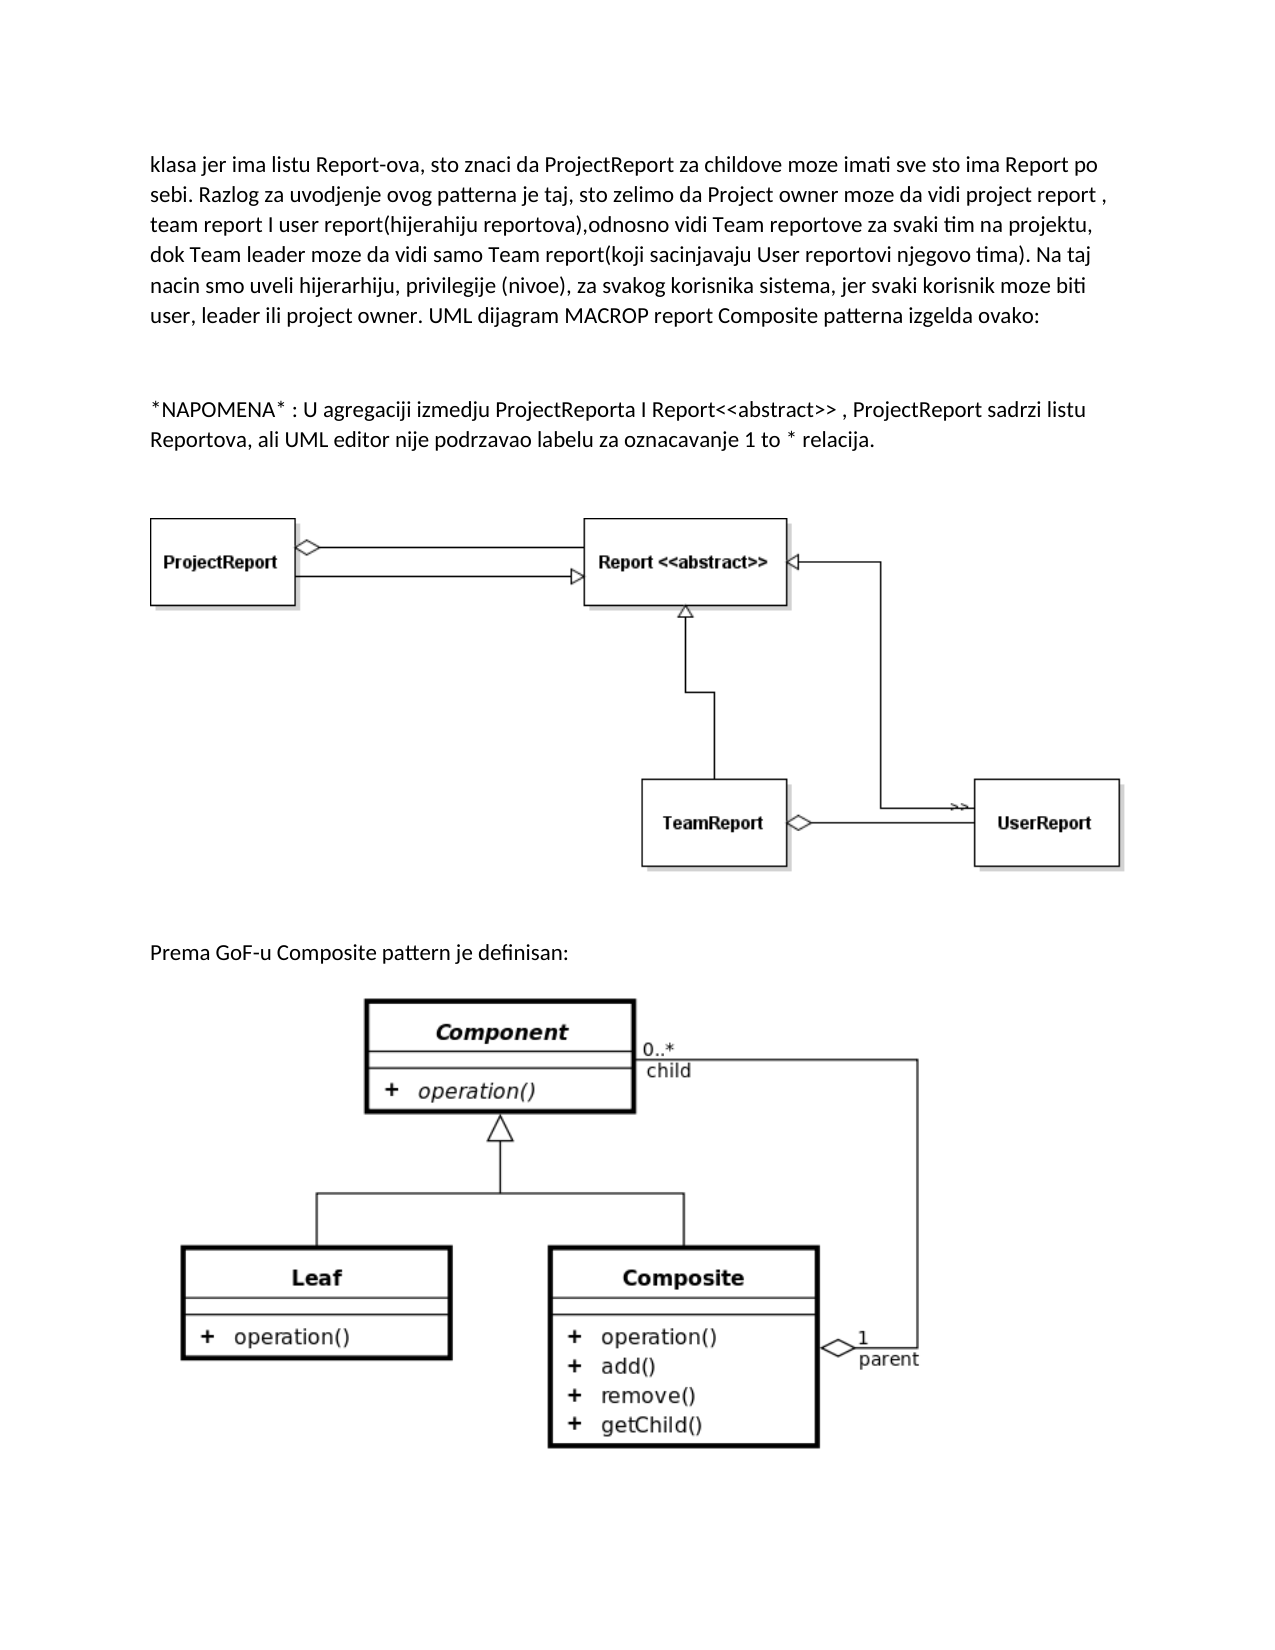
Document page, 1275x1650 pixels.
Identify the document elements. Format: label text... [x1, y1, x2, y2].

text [150, 150, 1125, 329]
picture [150, 968, 951, 1486]
text *NAPOMENA* : U agregaciji izmedju ProjectReporta I Report<<abstract>> , ProjectReport sadrzi listu Reportova, ali UML editor nije podrzavao labelu za oznacavanje 1 to * relacija. [150, 395, 1125, 453]
picture [150, 518, 1126, 873]
